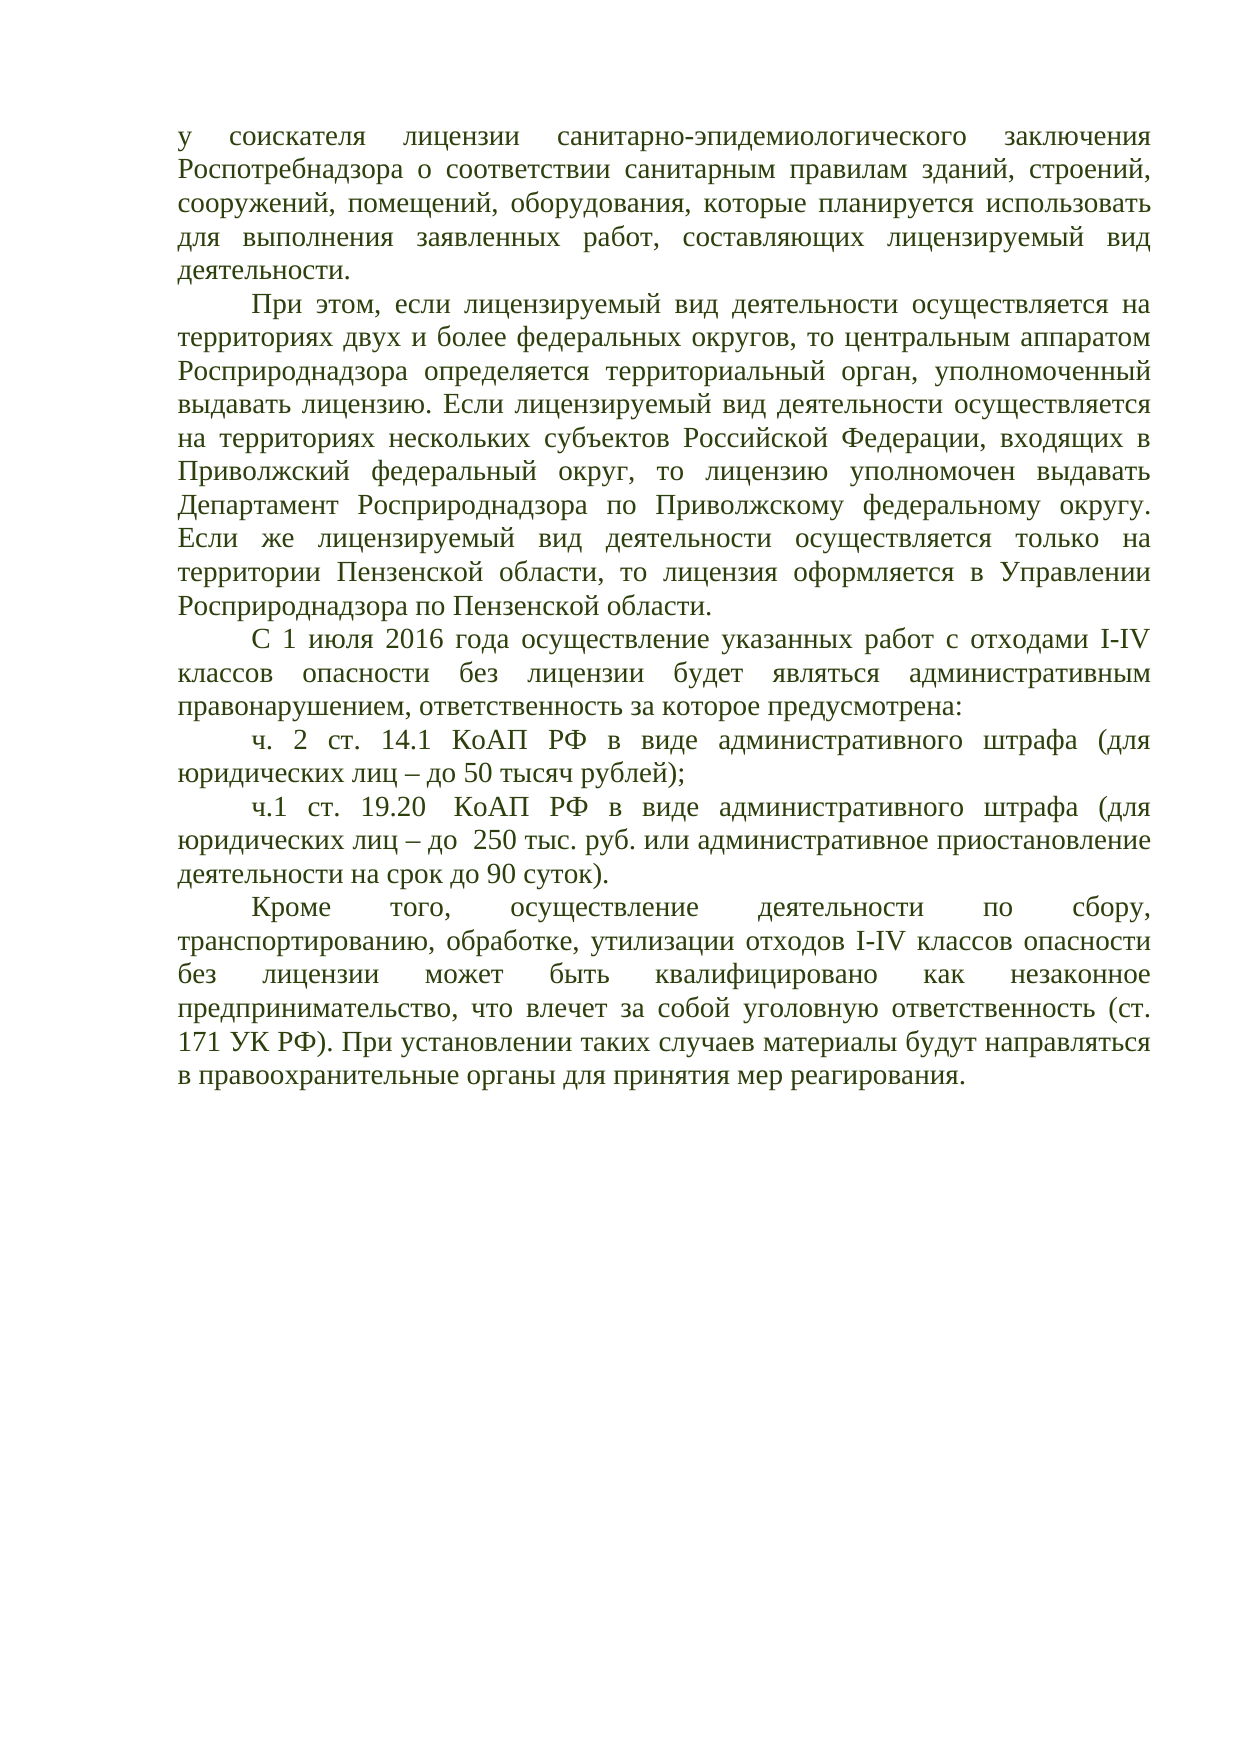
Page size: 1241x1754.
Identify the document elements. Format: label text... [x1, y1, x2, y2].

text ч.1 ст. 19.20 КоАП РФ в виде административного штрафа (для юридических лиц – до 250 тыс. руб. или административное приостановление деятельности на срок до 90 суток). [177, 789, 1152, 889]
text ч. 2 ст. 14.1 КоАП РФ в виде административного штрафа (для юридических лиц – до 50 тысяч рублей); [177, 722, 1152, 789]
text С 1 июля 2016 года осуществление указанных работ с отходами I-IV классов опасности без лицензии будет являться административным правонарушением, ответственность за которое предусмотрена: [177, 621, 1152, 722]
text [177, 118, 1152, 286]
text При этом, если лицензируемый вид деятельности осуществляется на территориях двух и более федеральных округов, то центральным аппаратом Росприроднадзора определяется территориальный орган, уполномоченный выдавать лицензию. Если лицензируемый вид деятельности осуществляется на территориях нескольких субъектов Российской Федерации, входящих в Приволжский федеральный округ, то лицензию уполномочен выдавать Департамент Росприроднадзора по Приволжскому федеральному округу. Если же лицензируемый вид деятельности осуществляется только на территории Пензенской области, то лицензия оформляется в Управлении Росприроднадзора по Пензенской области. [177, 286, 1152, 621]
text Кроме того, осуществление деятельности по сбору, транспортированию, обработке, утилизации отходов I-IV классов опасности без лицензии может быть квалифицировано как незаконное предпринимательство, что влечет за собой уголовную ответственность (ст. 171 УК РФ). При установлении таких случаев материалы будут направляться в правоохранительные органы для принятия мер реагирования. [177, 889, 1152, 1091]
